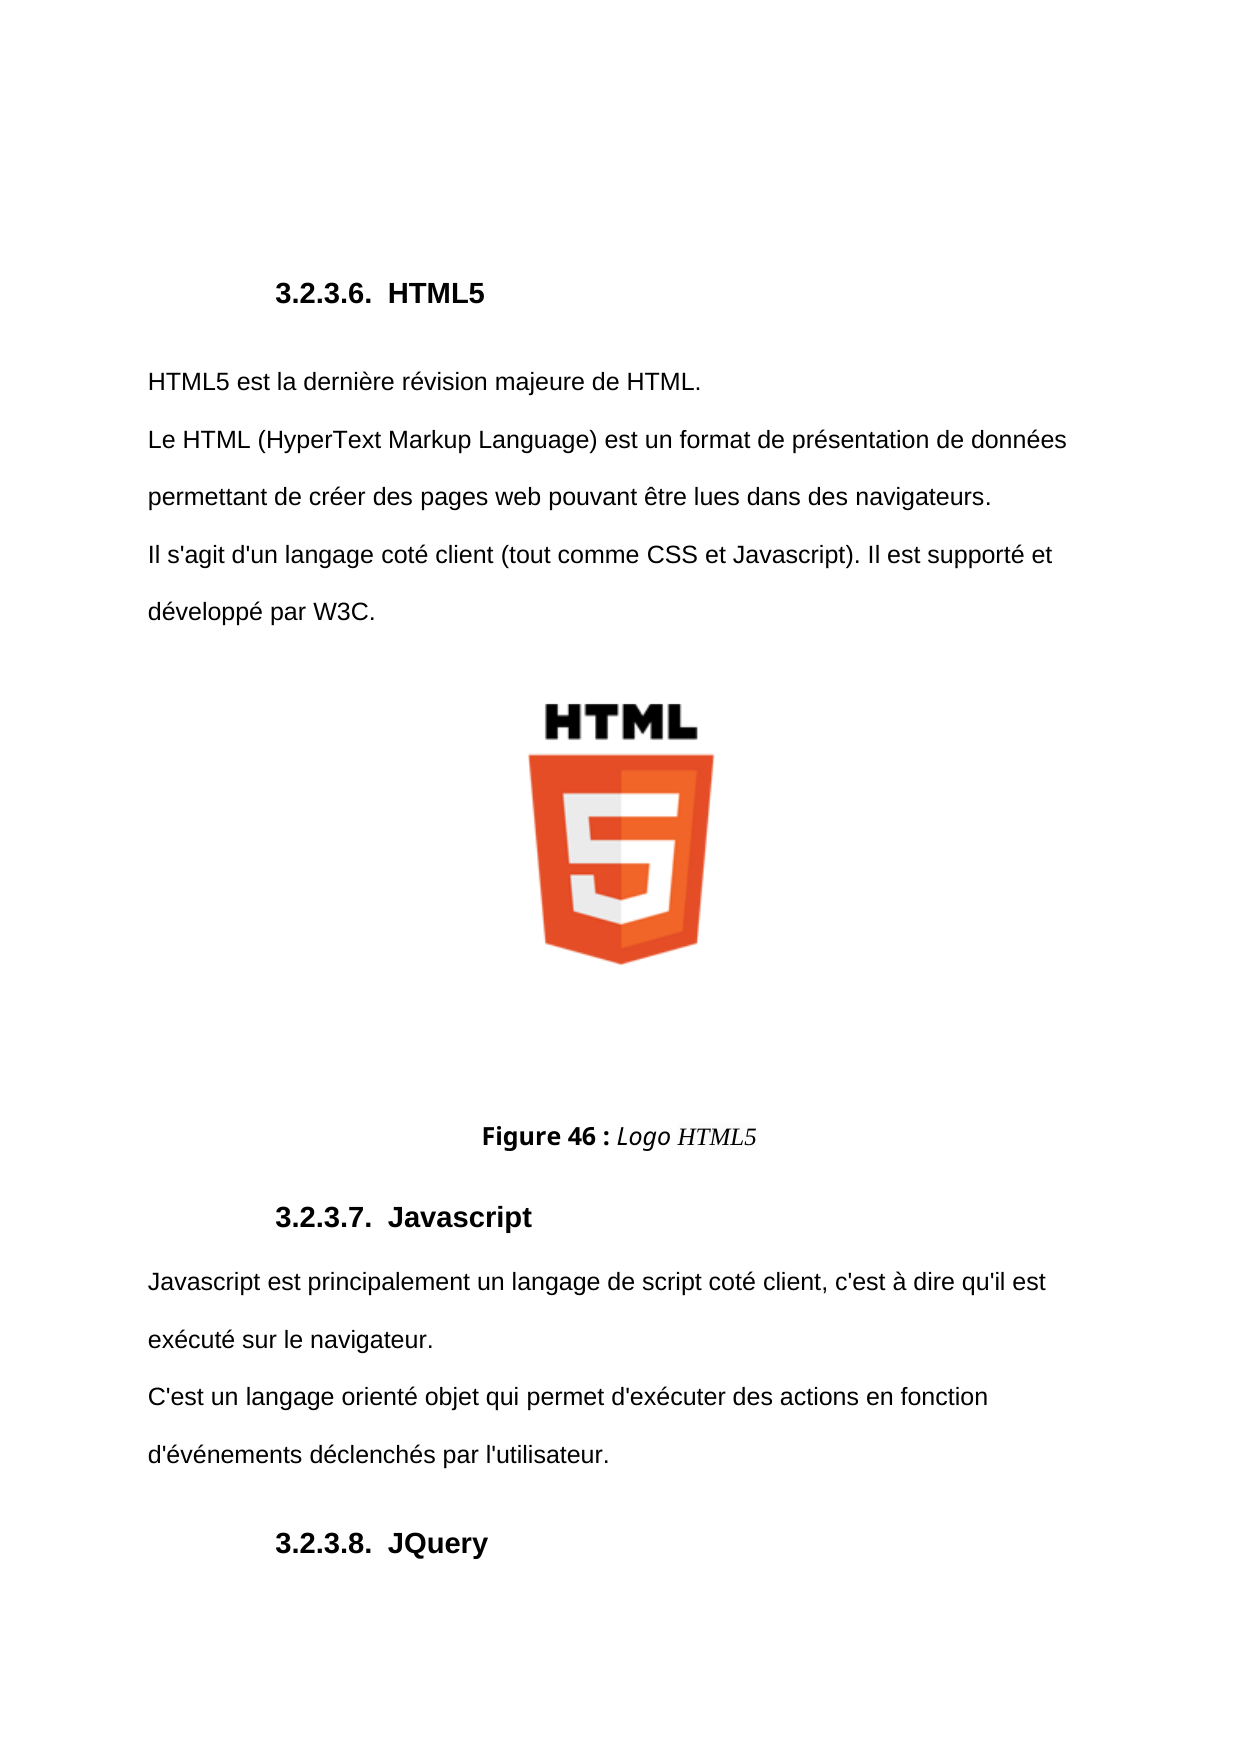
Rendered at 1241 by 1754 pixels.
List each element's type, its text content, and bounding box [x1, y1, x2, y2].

list JQuery [275, 1526, 1093, 1560]
list HTML5 [275, 276, 1093, 310]
text Il s'agit d'un langage coté client (tout comme CSS et Javascript). Il est supporté et développé par W3C. [148, 540, 1093, 626]
text HTML5 est la dernière révision majeure de HTML. [148, 310, 1093, 396]
text Javascript est principalement un langage de script coté client, c'est à dire qu'il est exécuté sur le navigateur. [148, 1267, 1093, 1354]
list Javascript [275, 1200, 1093, 1234]
text C'est un langage orienté objet qui permet d'exécuter des actions en fonction d'événements déclenchés par l'utilisateur. [148, 1382, 1093, 1469]
text Le HTML (HyperText Markup Language) est un format de présentation de données permettant de créer des pages web pouvant être lues dans des navigateurs. [148, 425, 1093, 511]
picture [521, 694, 720, 969]
text Figure 46 : Logo HTML5 [148, 971, 1093, 1152]
